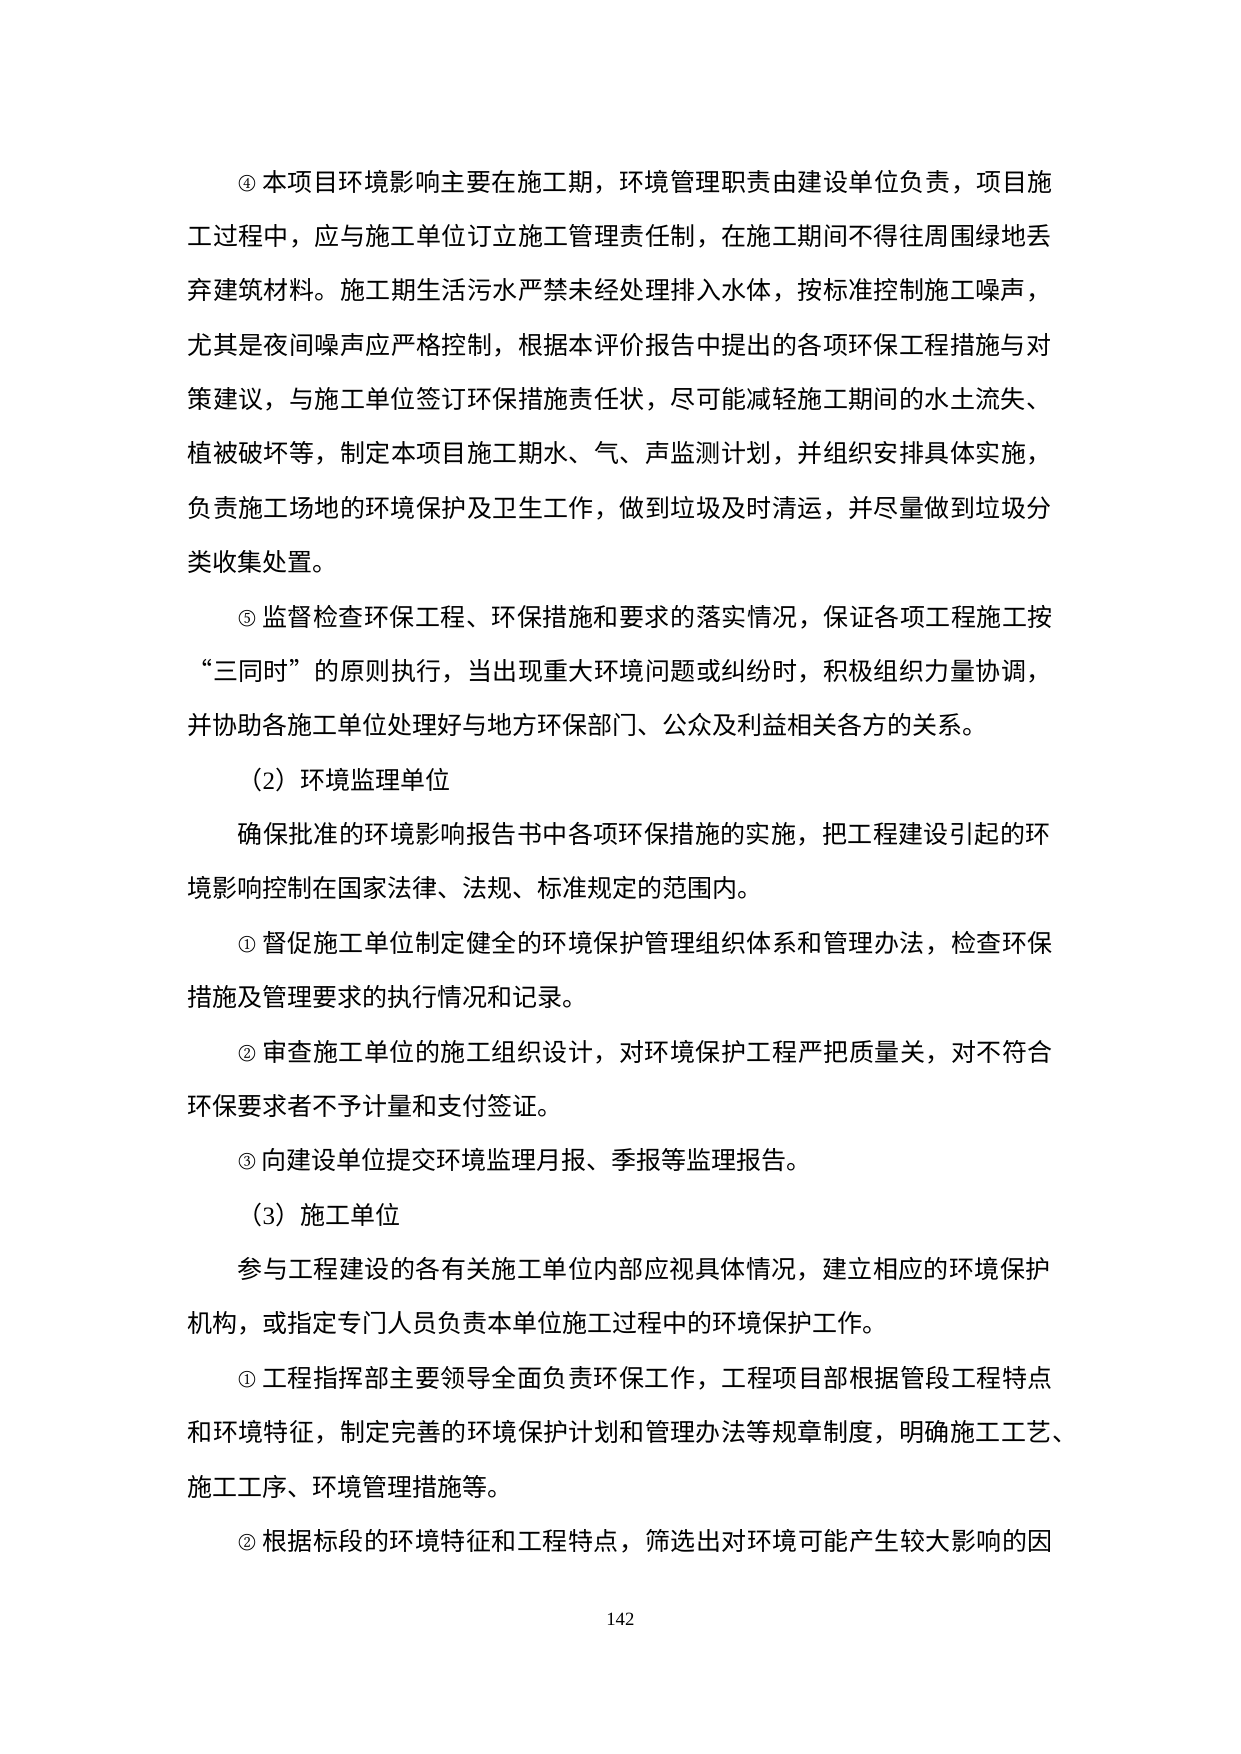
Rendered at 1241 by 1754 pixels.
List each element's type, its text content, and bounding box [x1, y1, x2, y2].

text ①督促施工单位制定健全的环境保护管理组织体系和管理办法，检查环保措施及管理要求的执行情况和记录。 [187, 923, 1053, 1014]
text ①工程指挥部主要领导全面负责环保工作，工程项目部根据管段工程特点和环境特征，制定完善的环境保护计划和管理办法等规章制度，明确施工工艺、施工工序、环境管理措施等。 [187, 1358, 1053, 1503]
text （3）施工单位 [187, 1195, 1053, 1231]
text 参与工程建设的各有关施工单位内部应视具体情况，建立相应的环境保护机构，或指定专门人员负责本单位施工过程中的环境保护工作。 [187, 1249, 1053, 1340]
text ②审查施工单位的施工组织设计，对环境保护工程严把质量关，对不符合环保要求者不予计量和支付签证。 [187, 1032, 1053, 1123]
text （2）环境监理单位 [187, 760, 1053, 796]
text ③向建设单位提交环境监理月报、季报等监理报告。 [187, 1141, 1053, 1177]
text ④本项目环境影响主要在施工期，环境管理职责由建设单位负责，项目施工过程中，应与施工单位订立施工管理责任制，在施工期间不得往周围绿地丢弃建筑材料。施工期生活污水严禁未经处理排入水体，按标准控制施工噪声，尤其是夜间噪声应严格控制，根据本评价报告中提出的各项环保工程措施与对策建议，与施工单位签订环保措施责任状，尽可能减轻施工期间的水土流失、植被破坏等，制定本项目施工期水、气、声监测计划，并组织安排具体实施，负责施工场地的环境保护及卫生工作，做到垃圾及时清运，并尽量做到垃圾分类收集处置。 [187, 162, 1053, 579]
text 确保批准的环境影响报告书中各项环保措施的实施，把工程建设引起的环境影响控制在国家法律、法规、标准规定的范围内。 [187, 814, 1053, 905]
text ⑤监督检查环保工程、环保措施和要求的落实情况，保证各项工程施工按“三同时”的原则执行，当出现重大环境问题或纠纷时，积极组织力量协调，并协助各施工单位处理好与地方环保部门、公众及利益相关各方的关系。 [187, 597, 1053, 742]
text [187, 1521, 1053, 1558]
